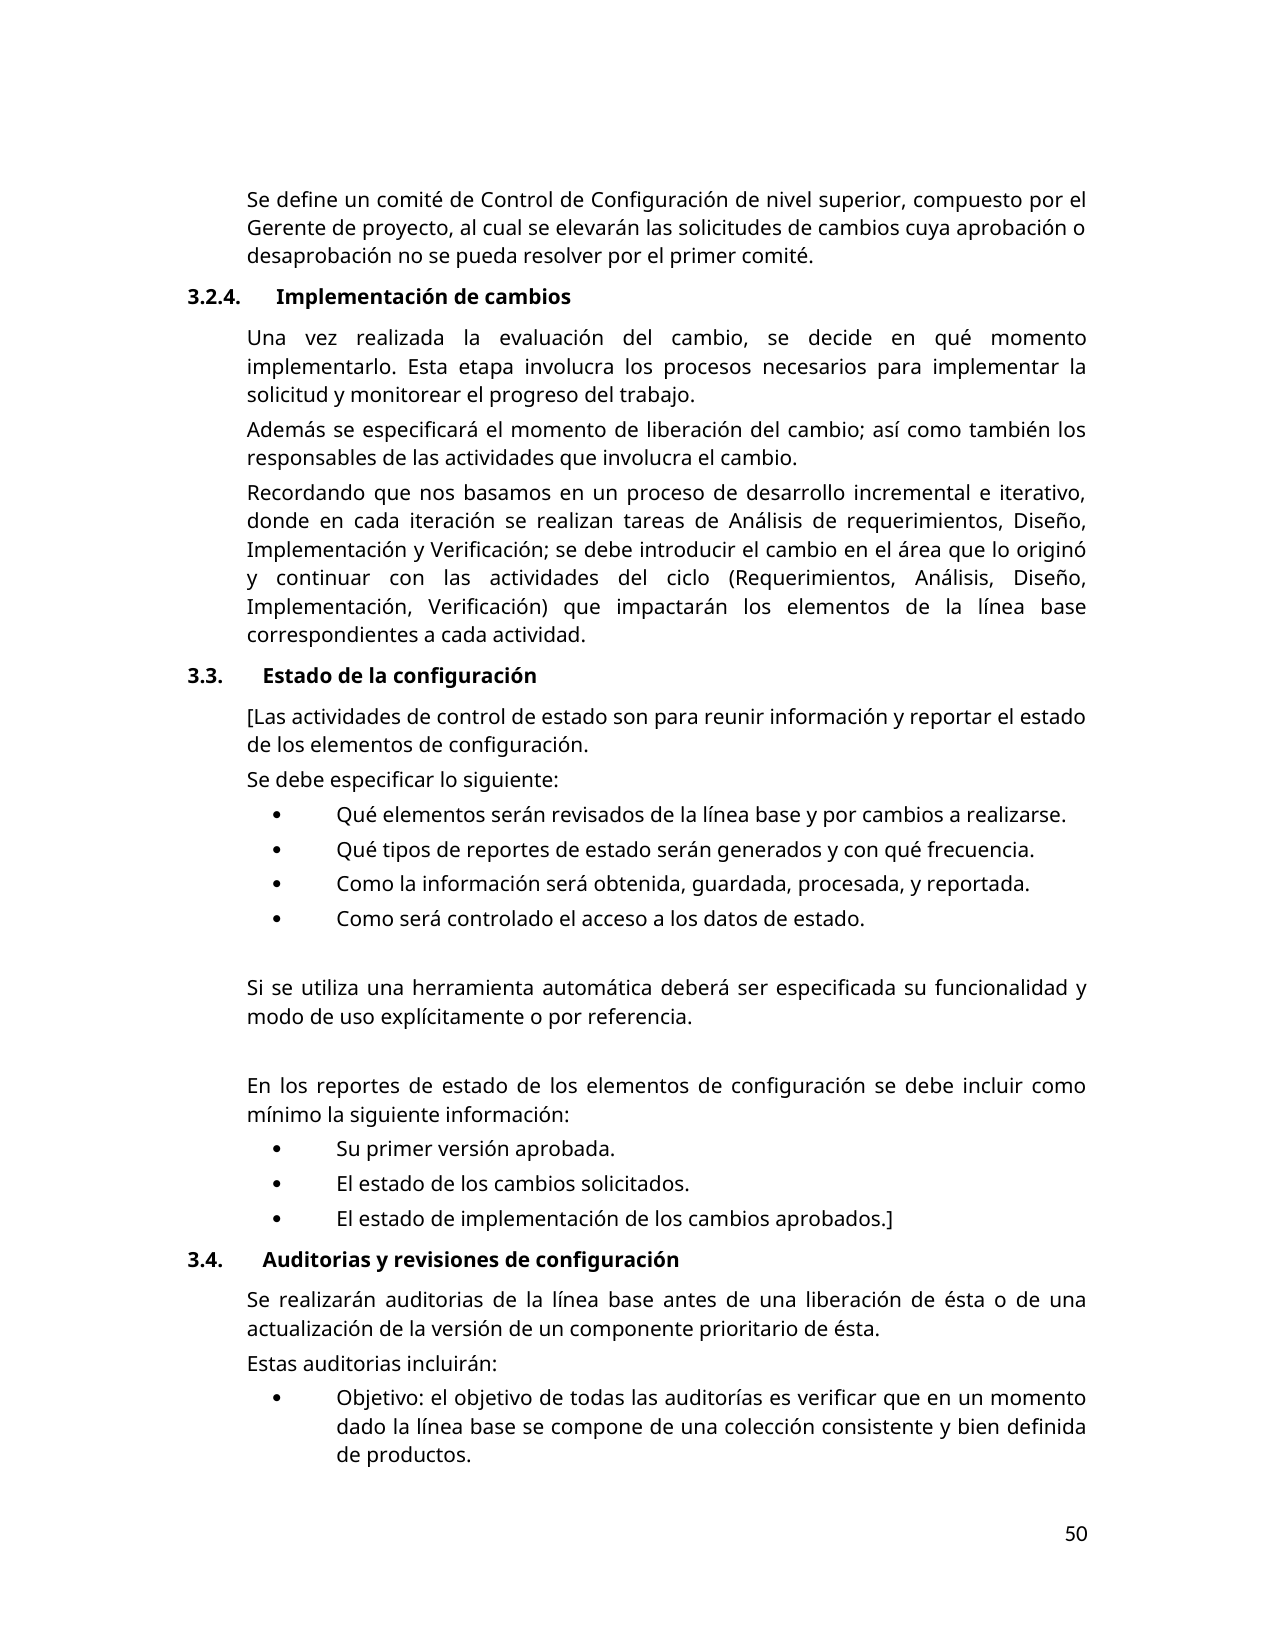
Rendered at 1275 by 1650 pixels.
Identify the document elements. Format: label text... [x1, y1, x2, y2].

list Como la información será obtenida, guardada, procesada, y reportada. [273, 869, 1087, 898]
text Se define un comité de Control de Configuración de nivel superior, compuesto por el Gerente de proyecto, al cual se elevarán las solicitudes de cambios cuya aprobación o desaprobación no se pueda resolver por el primer comité. [247, 185, 1087, 270]
text Si se utiliza una herramienta automática deberá ser especificada su funcionalidad y modo de uso explícitamente o por referencia. [247, 973, 1087, 1030]
text Se debe especificar lo siguiente: [247, 765, 1087, 794]
text Estado de la configuración [187, 661, 1087, 690]
list Qué elementos serán revisados de la línea base y por cambios a realizarse. [273, 800, 1087, 828]
text Se realizarán auditorias de la línea base antes de una liberación de ésta o de una actualización de la versión de un componente prioritario de ésta. [247, 1286, 1087, 1342]
text En los reportes de estado de los elementos de configuración se debe incluir como mínimo la siguiente información: [247, 1071, 1087, 1128]
list Objetivo: el objetivo de todas las auditorías es verificar que en un momento dado la línea base se compone de una colección consistente y bien definida de productos. [273, 1383, 1087, 1469]
list Como será controlado el acceso a los datos de estado. [273, 904, 1087, 932]
text Recordando que nos basamos en un proceso de desarrollo incremental e iterativo, donde en cada iteración se realizan tareas de Análisis de requerimientos, Diseño, Implementación y Verificación; se debe introducir el cambio en el área que lo originó y continuar con las actividades del ciclo (Requerimientos, Análisis, Diseño, Implementación, Verificación) que impactarán los elementos de la línea base correspondientes a cada actividad. [247, 478, 1087, 649]
list El estado de los cambios solicitados. [273, 1169, 1087, 1197]
text Auditorias y revisiones de configuración [187, 1245, 1087, 1273]
text Implementación de cambios [187, 282, 1087, 311]
list Qué tipos de reportes de estado serán generados y con qué frecuencia. [273, 835, 1087, 863]
text [Las actividades de control de estado son para reunir información y reportar el estado de los elementos de configuración. [247, 702, 1087, 759]
text Estas auditorias incluirán: [247, 1349, 1087, 1377]
list Su primer versión aprobada. [273, 1134, 1087, 1163]
list El estado de implementación de los cambios aprobados.] [273, 1204, 1087, 1232]
text Una vez realizada la evaluación del cambio, se decide en qué momento implementarlo. Esta etapa involucra los procesos necesarios para implementar la solicitud y monitorear el progreso del trabajo. [247, 323, 1087, 409]
text Además se especificará el momento de liberación del cambio; así como también los responsables de las actividades que involucra el cambio. [247, 415, 1087, 472]
